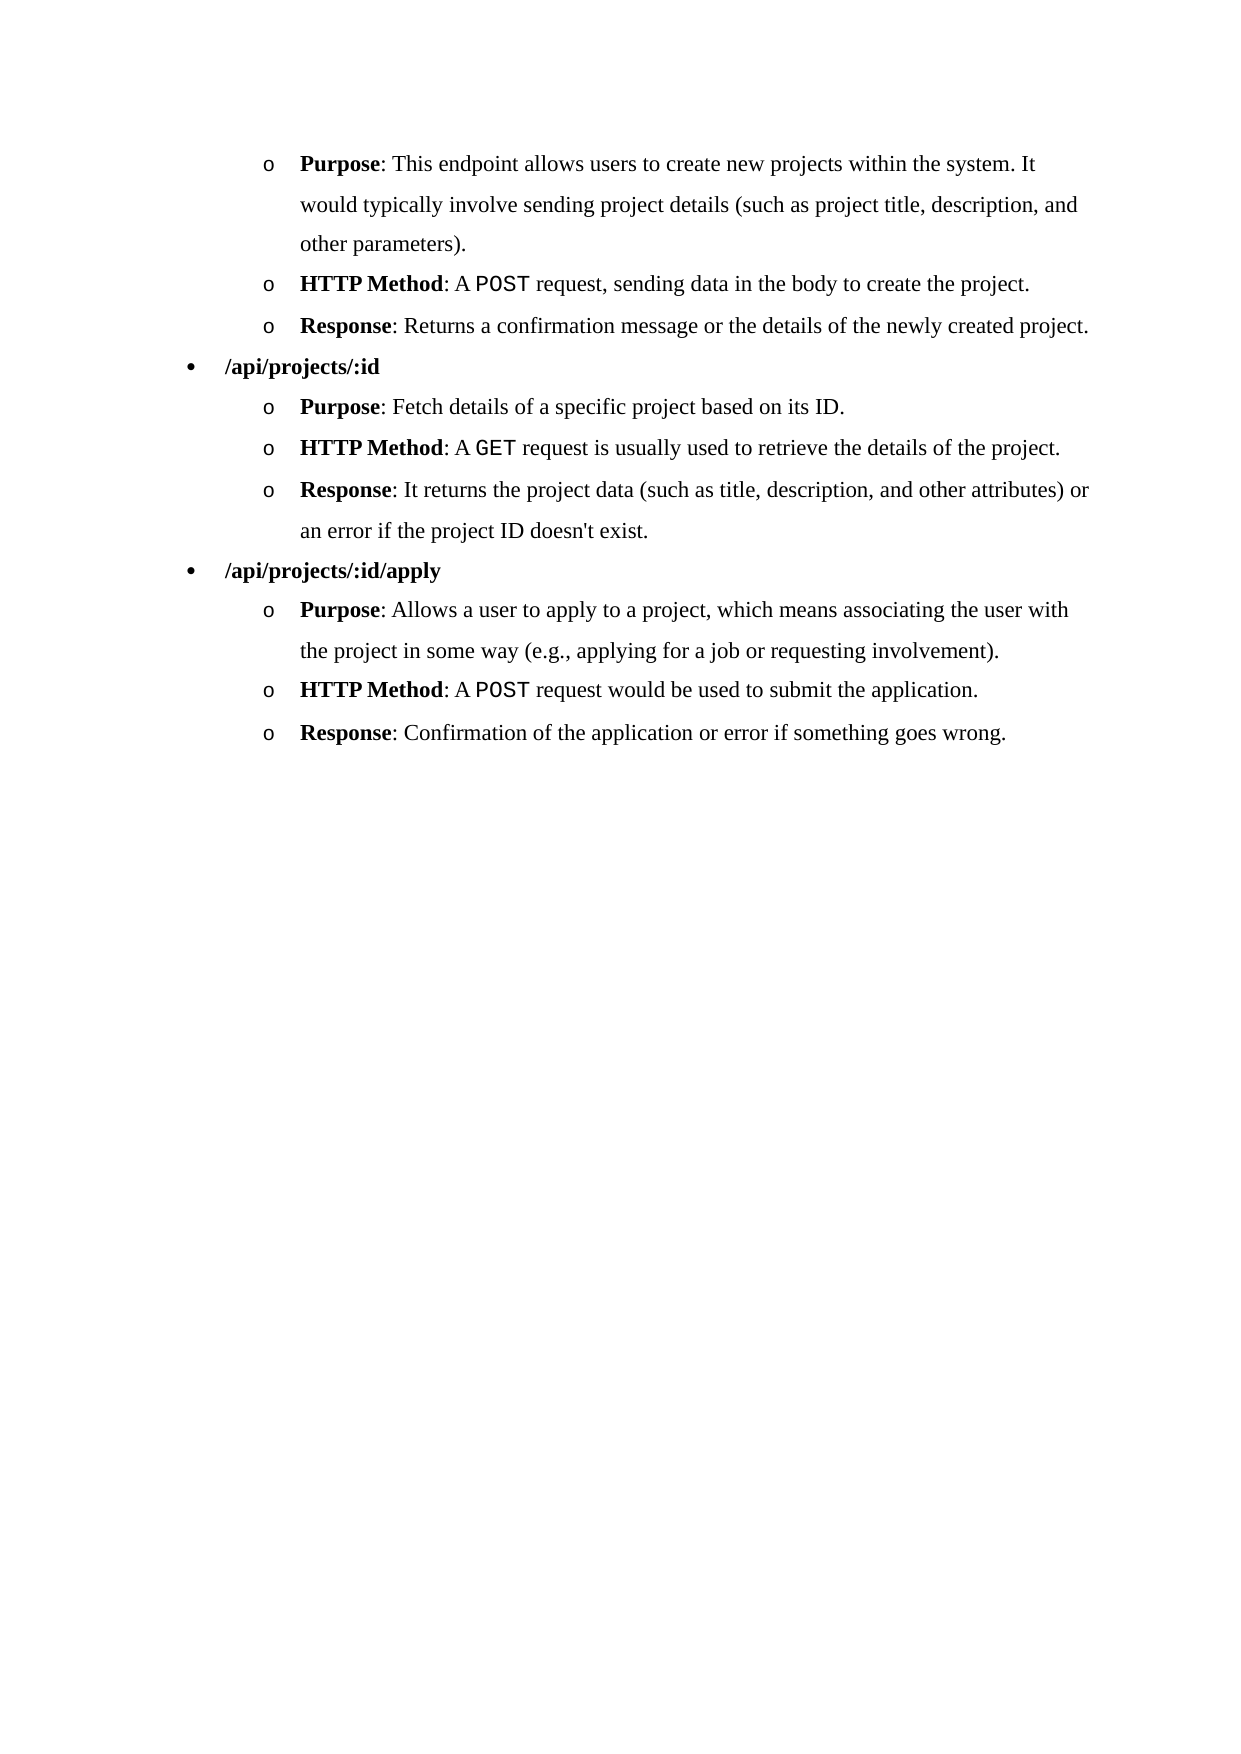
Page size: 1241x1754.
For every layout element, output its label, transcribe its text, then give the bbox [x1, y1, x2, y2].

list Purpose: Allows a user to apply to a project, which means associating the user with the project in some way (e.g., applying for a job or requesting involvement). [262, 596, 1090, 663]
list Purpose: This endpoint allows users to create new projects within the system. It would typically involve sending project details (such as project title, description, and other parameters). [262, 150, 1090, 257]
list /api/projects/:id [187, 353, 1090, 380]
list HTTP Method: A GET request is usually used to retrieve the details of the project. [262, 434, 1090, 462]
list HTTP Method: A POST request, sending data in the body to create the project. [262, 270, 1090, 298]
list HTTP Method: A POST request would be used to submit the application. [262, 676, 1090, 704]
list Response: Confirmation of the application or error if something goes wrong. [262, 719, 1090, 746]
list Purpose: Fetch details of a specific project based on its ID. [262, 393, 1090, 420]
list Response: Returns a confirmation message or the details of the newly created project. [262, 312, 1090, 339]
list /api/projects/:id/apply [187, 557, 1090, 583]
list Response: It returns the project data (such as title, description, and other attributes) or an error if the project ID doesn't exist. [262, 476, 1090, 543]
